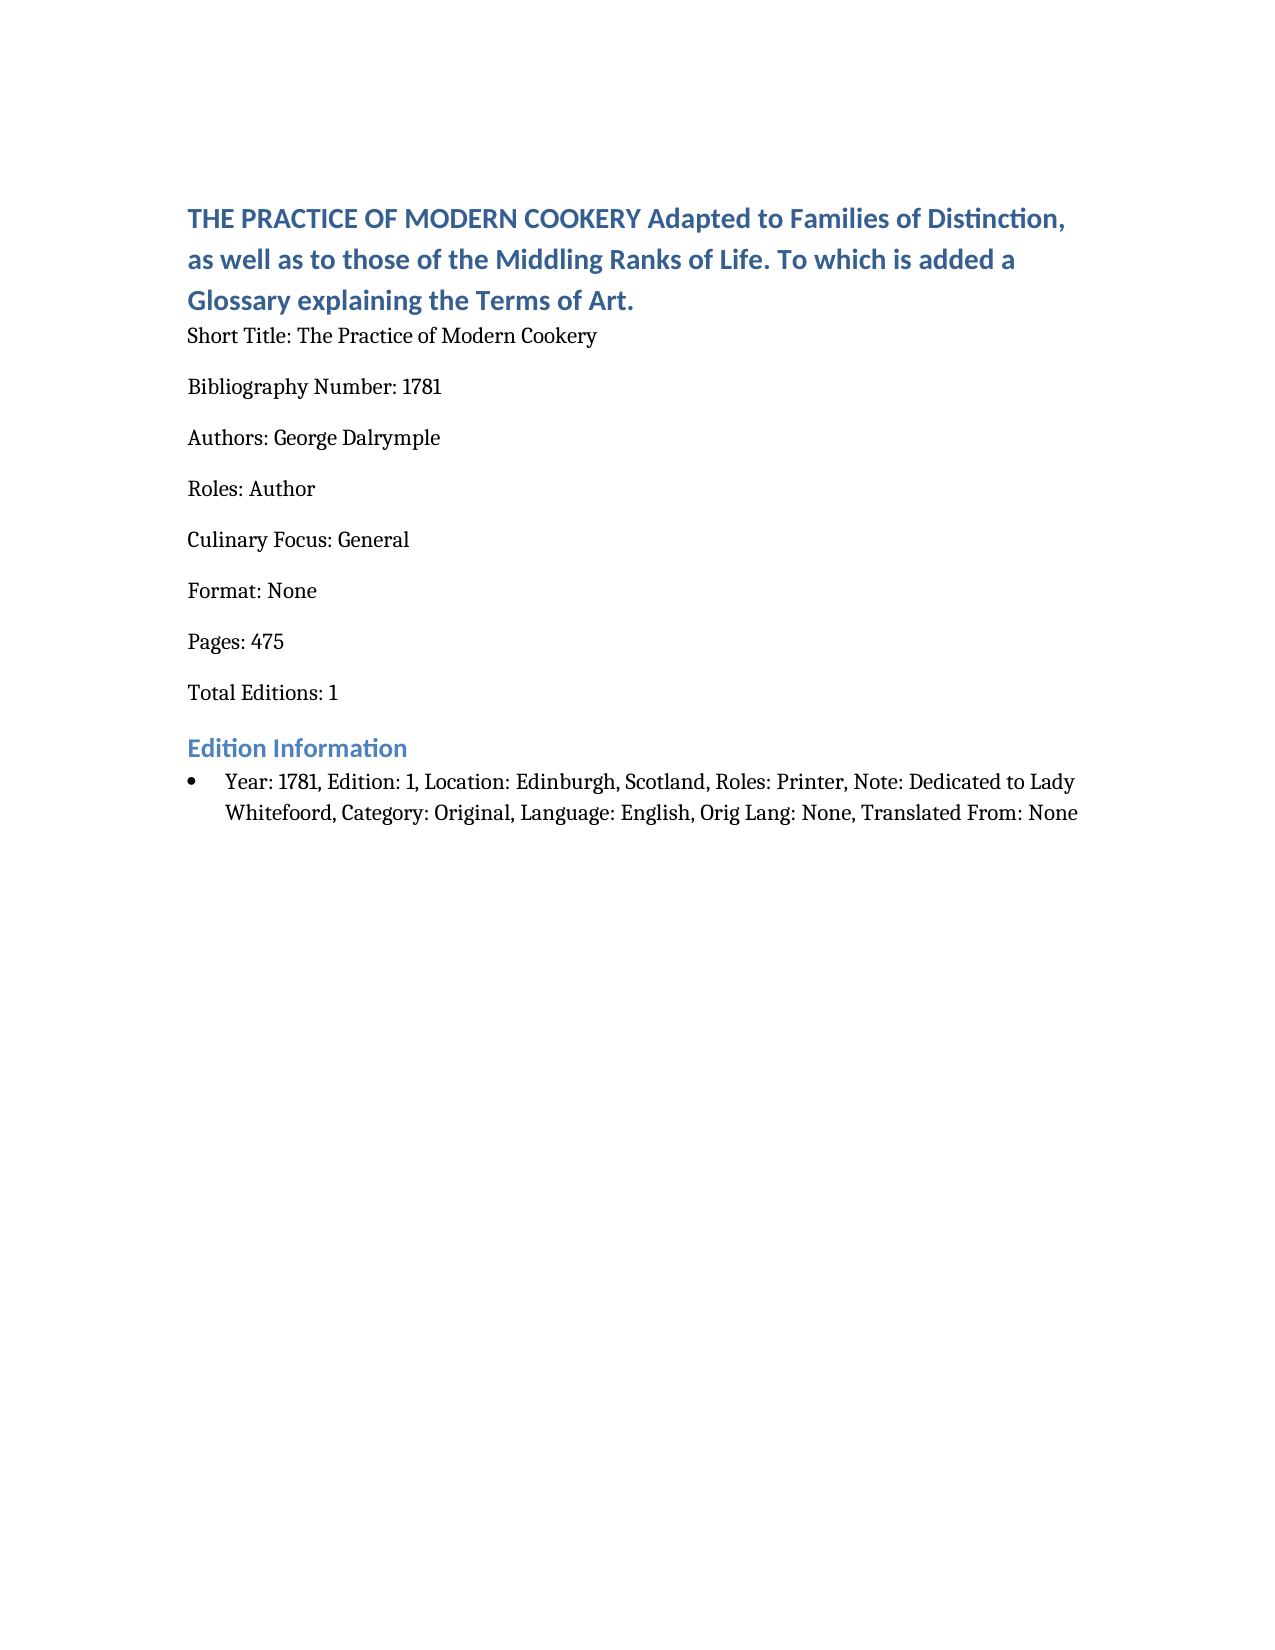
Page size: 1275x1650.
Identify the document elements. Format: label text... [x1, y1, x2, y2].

subtitle Edition Information [187, 731, 1087, 764]
list Year: 1781, Edition: 1, Location: Edinburgh, Scotland, Roles: Printer, Note: Dedicated to Lady Whitefoord, Category: Original, Language: English, Orig Lang: None, Translated From: None [187, 769, 1087, 826]
text Authors: George Dalrymple [187, 425, 1087, 451]
text Pages: 475 [187, 629, 1087, 655]
text Short Title: The Practice of Modern Cookery [187, 323, 1087, 349]
text Format: None [187, 578, 1087, 604]
subtitle THE PRACTICE OF MODERN COOKERY Adapted to Families of Distinction, as well as to those of the Middling Ranks of Life. To which is added a Glossary explaining the Terms of Art. [187, 200, 1087, 317]
text Bibliography Number: 1781 [187, 374, 1087, 400]
text Roles: Author [187, 476, 1087, 502]
text Total Editions: 1 [187, 680, 1087, 706]
text Culinary Focus: General [187, 527, 1087, 553]
